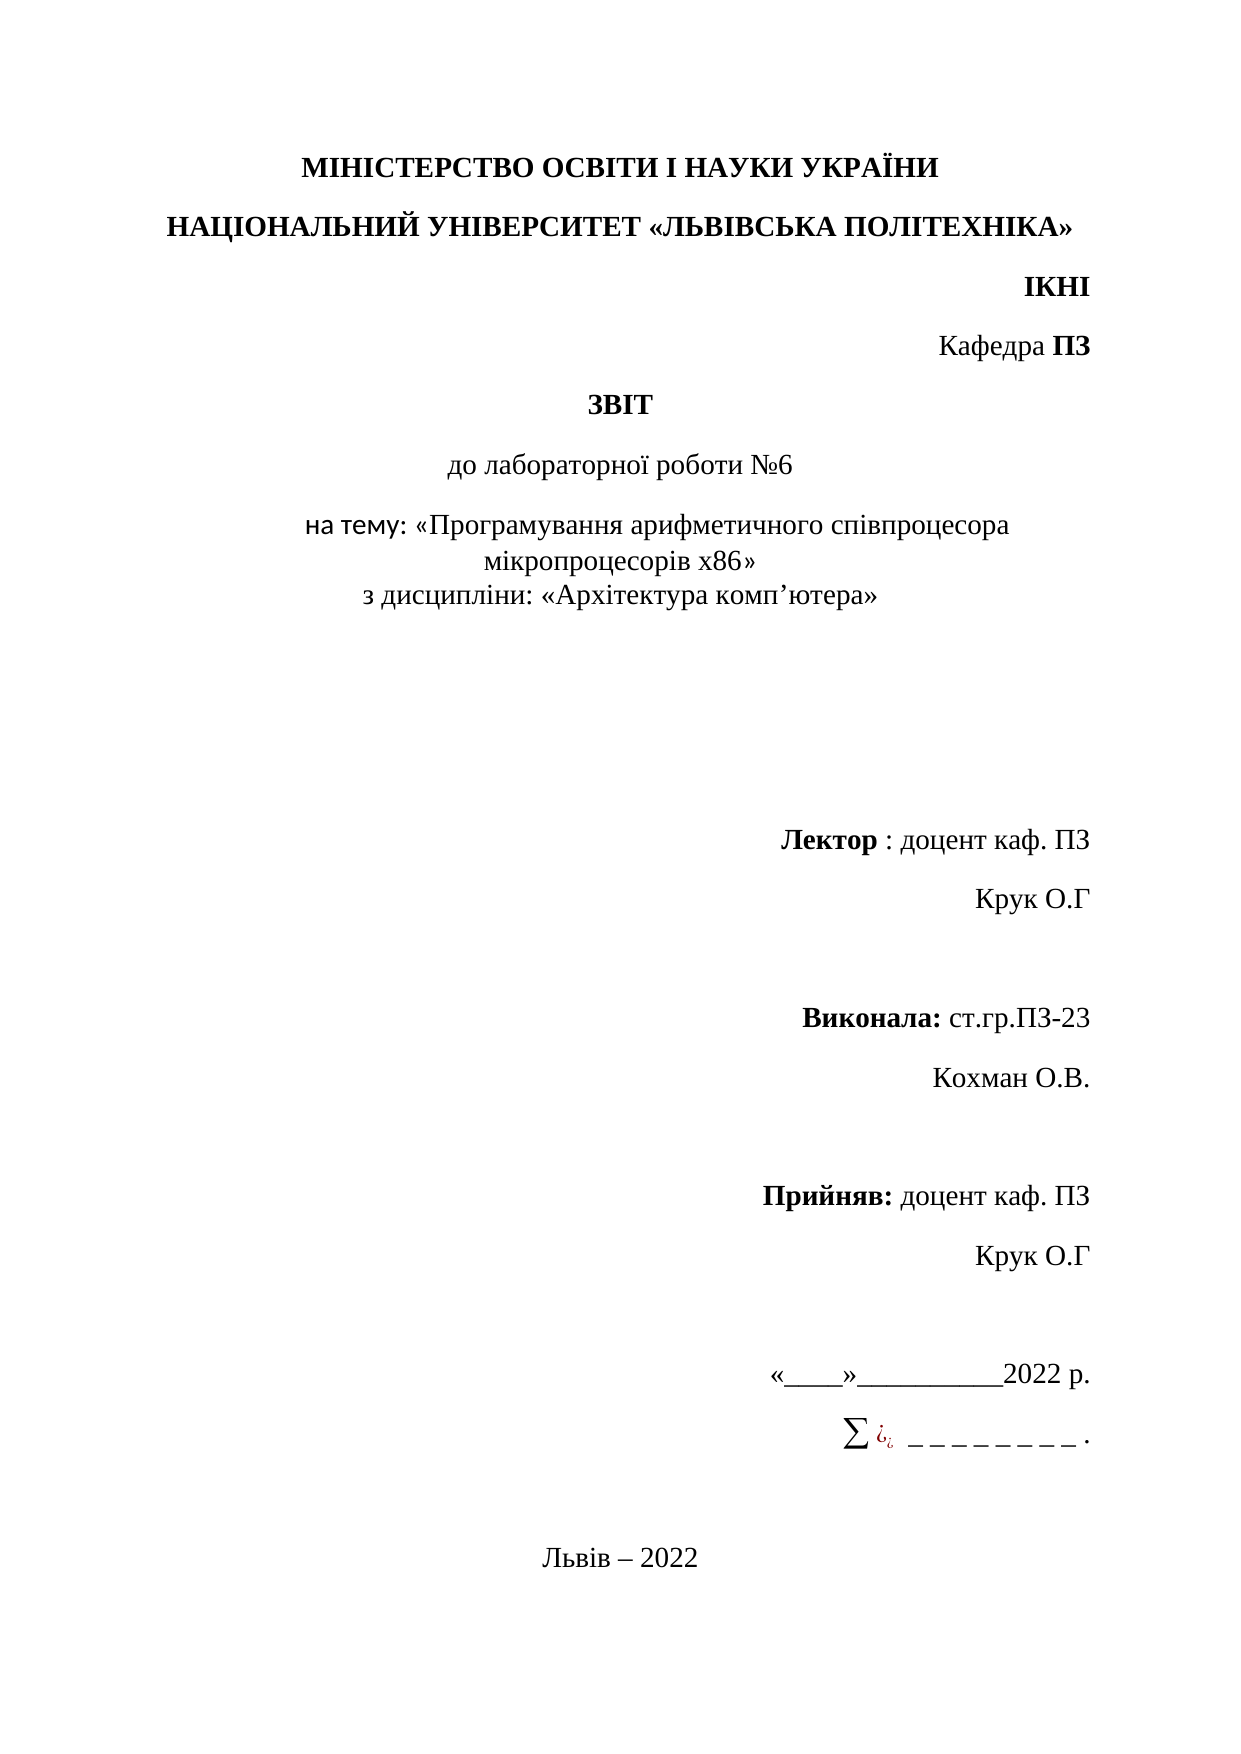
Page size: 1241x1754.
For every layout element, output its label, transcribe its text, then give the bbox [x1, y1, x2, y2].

text _ _ _ _ _ _ _ _ . [150, 1416, 1090, 1452]
text Виконала: ст.гр.ПЗ-23 [150, 1000, 1090, 1034]
text Крук О.Г [150, 1238, 1090, 1271]
text «____»__________2022 р. [150, 1357, 1090, 1390]
text ЗВІТ [150, 387, 1090, 421]
text НАЦІОНАЛЬНИЙ УНІВЕРСИТЕТ «ЛЬВІВСЬКА ПОЛІТЕХНІКА» [150, 209, 1090, 243]
text Крук О.Г [150, 882, 1090, 915]
text Кохман О.В. [150, 1060, 1090, 1093]
text ІКНІ [150, 269, 1090, 302]
text на тему: «Програмування арифметичного співпроцесора мікропроцесорів х86» [150, 506, 1090, 577]
text з дисципліни: «Архітектура комп’ютера» [150, 577, 1090, 611]
text до лабораторної роботи №6 [150, 447, 1090, 480]
text Кафедра ПЗ [150, 328, 1090, 362]
text Лектор : доцент каф. ПЗ [150, 822, 1090, 856]
text Прийняв: доцент каф. ПЗ [150, 1178, 1090, 1212]
text Львів – 2022 [150, 1540, 1090, 1573]
text МІНІСТЕРСТВО ОСВІТИ І НАУКИ УКРАЇНИ [150, 150, 1090, 183]
